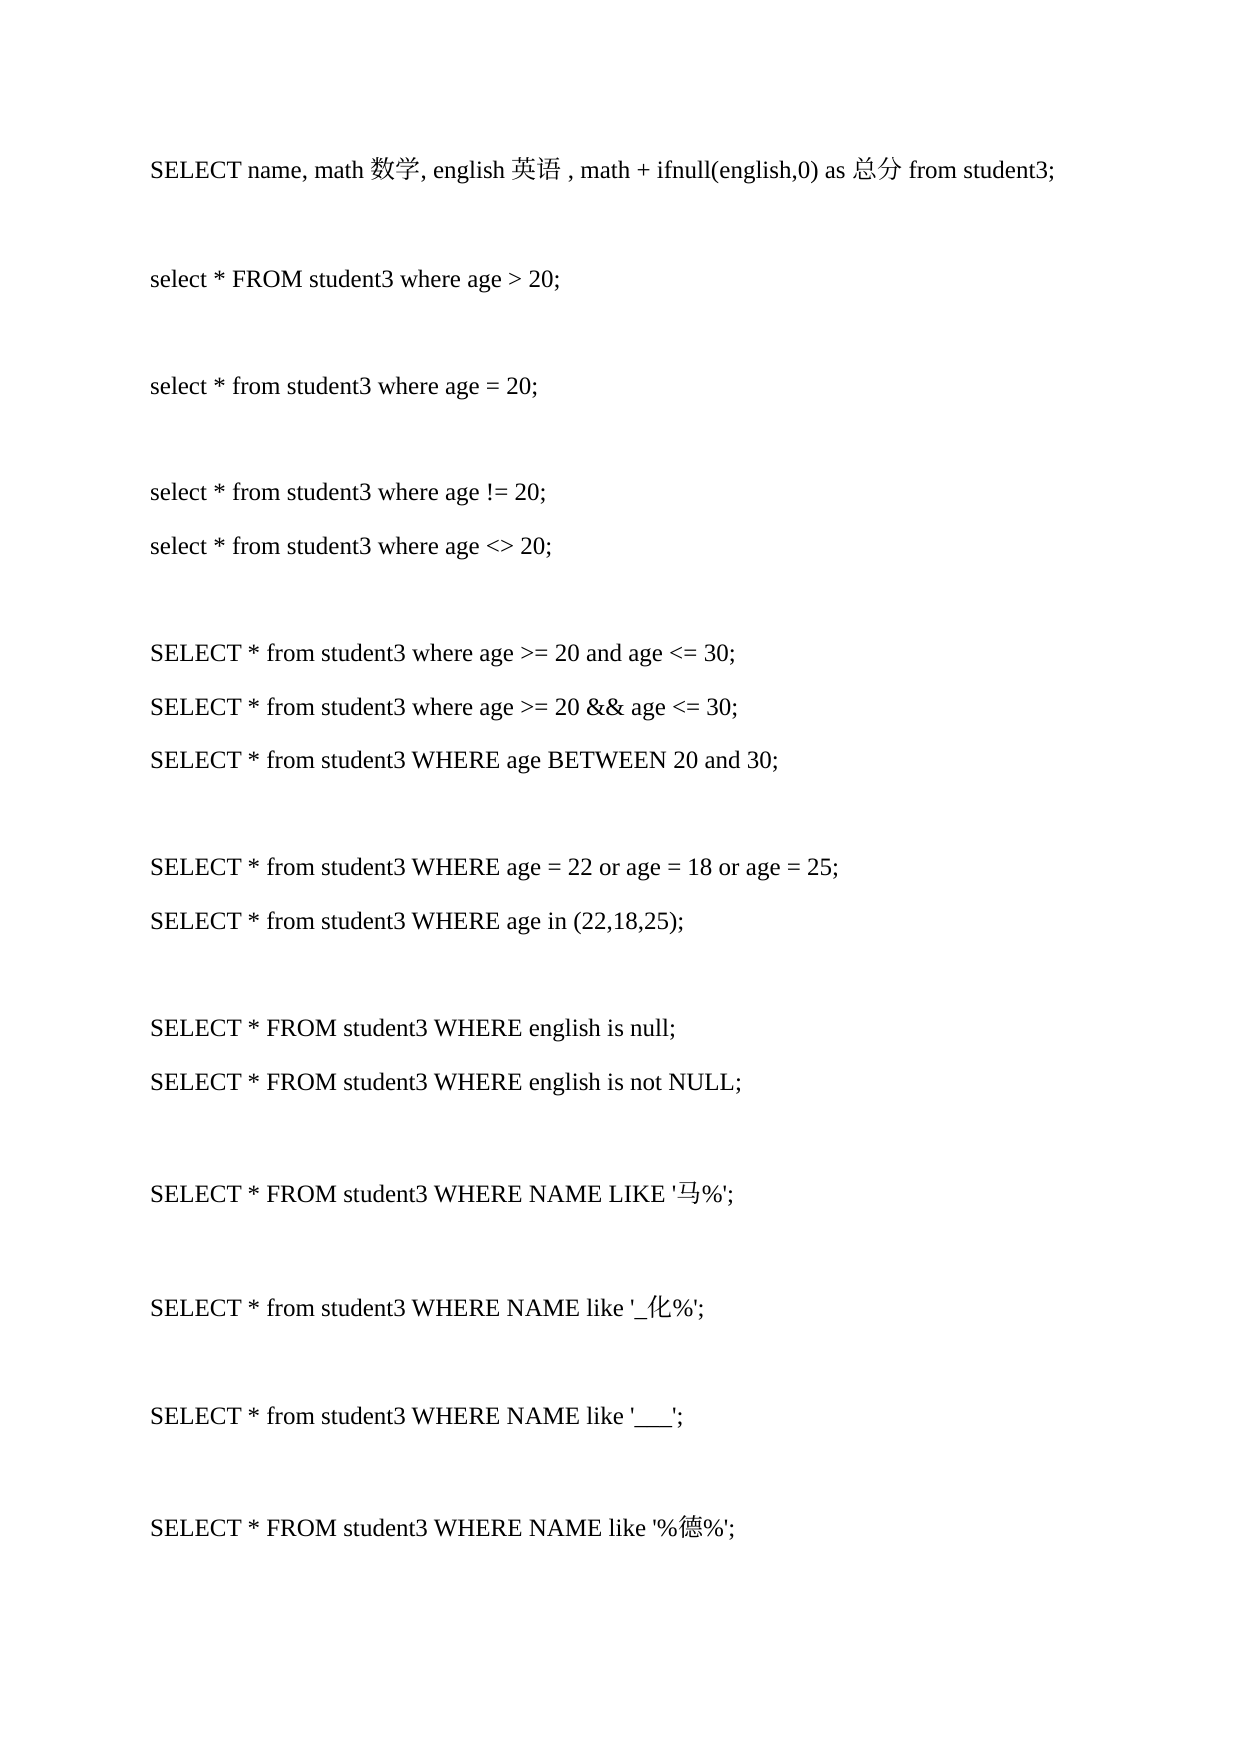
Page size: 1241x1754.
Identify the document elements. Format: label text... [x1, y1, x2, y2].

text select * FROM student3 where age > 20; [150, 263, 1090, 292]
text SELECT * FROM student3 WHERE english is not NULL; [150, 1069, 1090, 1098]
text SELECT * FROM student3 WHERE NAME LIKE '马%'; [150, 1177, 1090, 1211]
text select * from student3 where age <> 20; [150, 532, 1090, 560]
text SELECT * from student3 where age >= 20 && age <= 30; [150, 693, 1090, 722]
text SELECT * FROM student3 WHERE english is null; [150, 1015, 1090, 1044]
text select * from student3 where age = 20; [150, 370, 1090, 399]
text SELECT * from student3 WHERE age = 22 or age = 18 or age = 25; [150, 854, 1090, 883]
text SELECT * from student3 WHERE age in (22,18,25); [150, 908, 1090, 937]
text SELECT * from student3 WHERE NAME like '___'; [150, 1402, 1090, 1431]
text SELECT * from student3 WHERE age BETWEEN 20 and 30; [150, 747, 1090, 775]
text select * from student3 where age != 20; [150, 478, 1090, 507]
text SELECT name, math 数学, english 英语 , math + ifnull(english,0) as 总分 from student3; [150, 150, 1090, 184]
text SELECT * FROM student3 WHERE NAME like '%德%'; [150, 1510, 1090, 1544]
text SELECT * from student3 where age >= 20 and age <= 30; [150, 639, 1090, 668]
text SELECT * from student3 WHERE NAME like '_化%'; [150, 1289, 1090, 1323]
